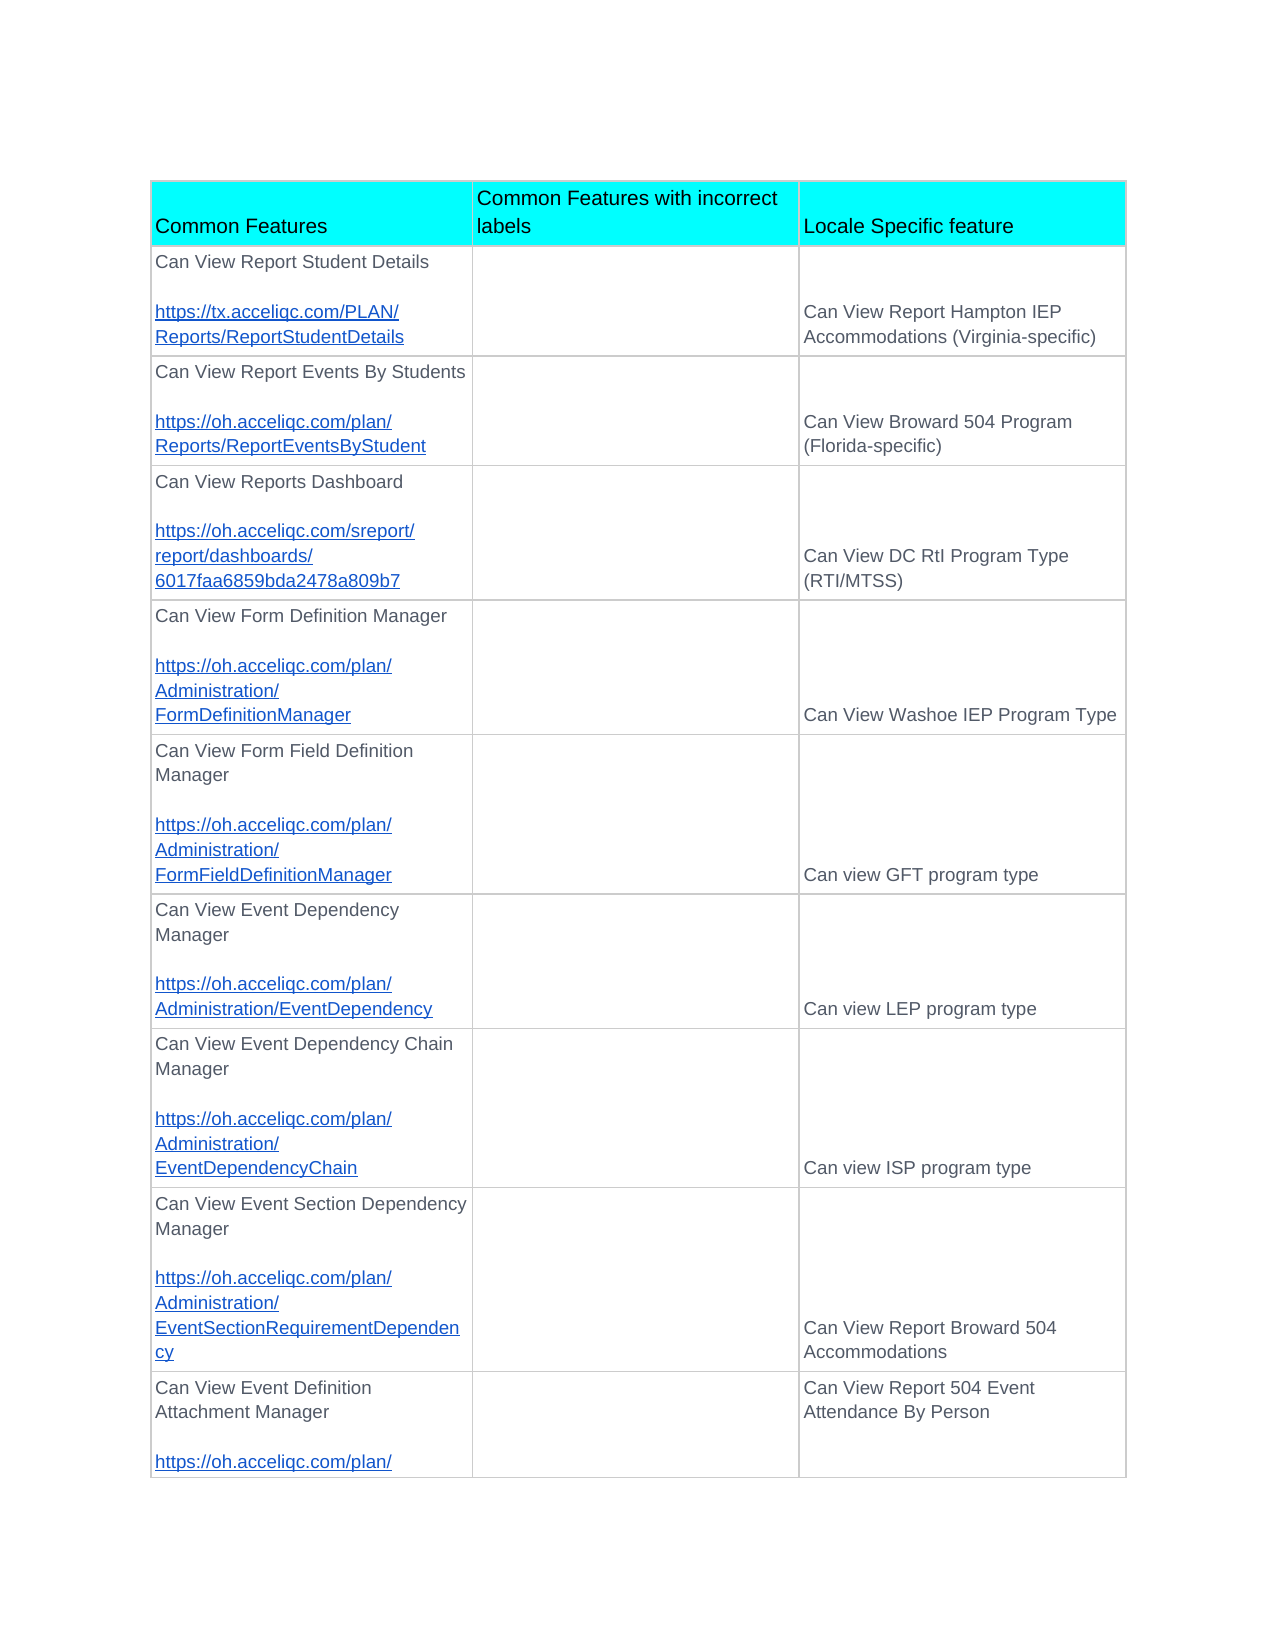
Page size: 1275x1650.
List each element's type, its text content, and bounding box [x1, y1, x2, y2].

table_cell [473, 895, 798, 1027]
table_cell Can View Form Definition Manager https://oh.acceliqc.com/plan/Administration/FormDefinitionManager [152, 601, 472, 734]
table_cell Can View Report Events By Students https://oh.acceliqc.com/plan/Reports/ReportEventsByStudent [152, 357, 472, 465]
table_header Locale Specific feature [800, 182, 1125, 245]
table_cell [473, 466, 798, 599]
table_cell Can View Form Field Definition Manager https://oh.acceliqc.com/plan/Administration/FormFieldDefinitionManager [152, 735, 472, 893]
table_cell [473, 247, 798, 355]
table_cell Can View Reports Dashboard https://oh.acceliqc.com/sreport/report/dashboards/6017faa6859bda2478a809b7 [152, 466, 472, 599]
table_cell Can View Washoe IEP Program Type [800, 601, 1125, 734]
table_cell [473, 601, 798, 734]
table_cell [473, 1188, 798, 1371]
table_cell Can view GFT program type [800, 735, 1125, 893]
table_cell [473, 1029, 798, 1187]
table_cell Can View Report Student Details https://tx.acceliqc.com/PLAN/Reports/ReportStudentDetails [152, 247, 472, 355]
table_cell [152, 1372, 472, 1477]
table_cell Can View DC RtI Program Type (RTI/MTSS) [800, 466, 1125, 599]
table_cell Can View Report Hampton IEP Accommodations (Virginia-specific) [800, 247, 1125, 355]
table_cell Can View Event Dependency Manager https://oh.acceliqc.com/plan/Administration/EventDependency [152, 895, 472, 1027]
table_header Common Features [152, 182, 472, 245]
table_cell [473, 1372, 798, 1477]
table_cell Can view LEP program type [800, 895, 1125, 1027]
table_cell Can View Event Dependency Chain Manager https://oh.acceliqc.com/plan/Administration/EventDependencyChain [152, 1029, 472, 1187]
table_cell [800, 1372, 1125, 1477]
table_cell [473, 735, 798, 893]
table_cell [473, 357, 798, 465]
table_cell Can view ISP program type [800, 1029, 1125, 1187]
table_cell Can View Broward 504 Program (Florida-specific) [800, 357, 1125, 465]
table_header Common Features with incorrect labels [473, 182, 798, 245]
table_cell Can View Event Section Dependency Manager https://oh.acceliqc.com/plan/Administration/EventSectionRequirementDependency [152, 1188, 472, 1371]
table_cell Can View Report Broward 504 Accommodations [800, 1188, 1125, 1371]
